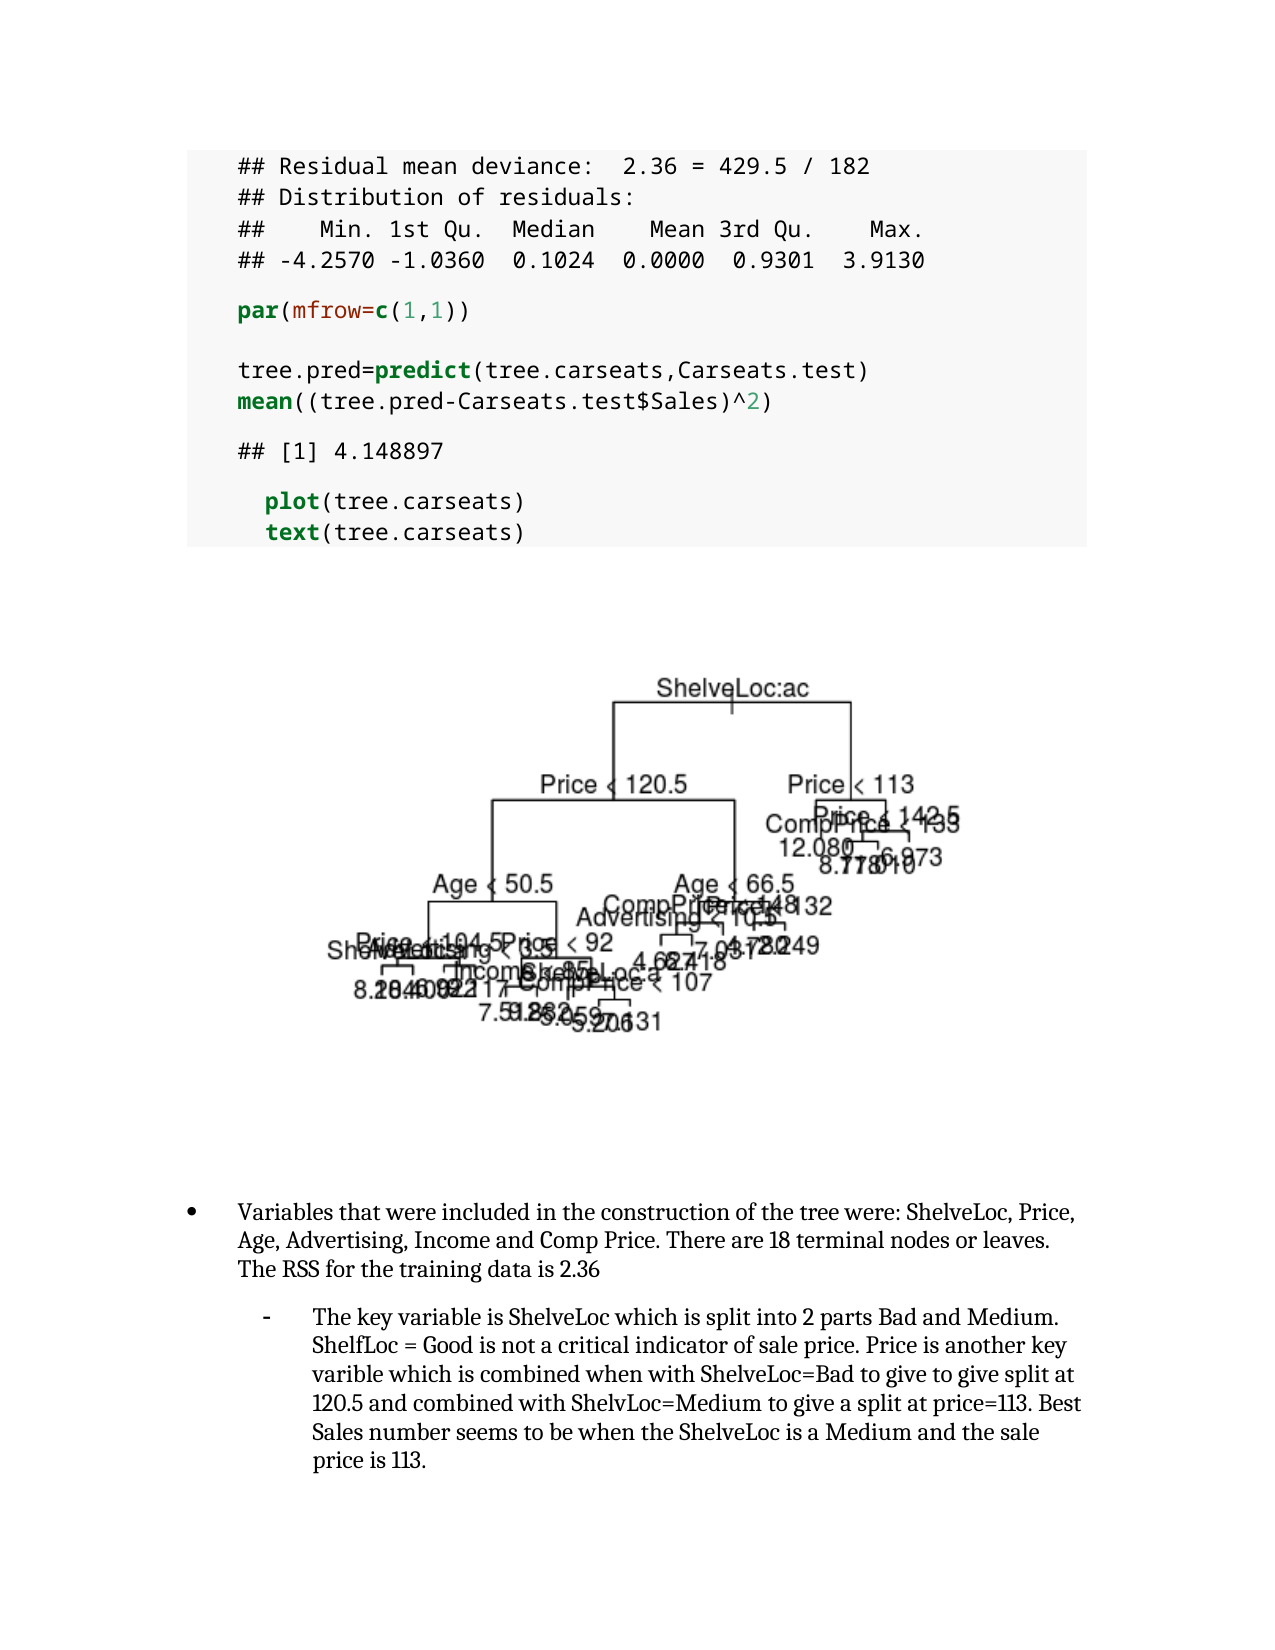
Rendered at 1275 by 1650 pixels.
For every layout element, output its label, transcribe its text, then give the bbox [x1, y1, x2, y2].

list Variables that were included in the construction of the tree were: ShelveLoc, Price, Age, Advertising, Income and Comp Price. There are 18 terminal nodes or leaves. The RSS for the training data is 2.36 [187, 1197, 1087, 1284]
list The key variable is ShelveLoc which is split into 2 parts Bad and Medium. ShelfLoc = Good is not a critical indicator of sale price. Price is another key varible which is combined when with ShelveLoc=Bad to give to give split at 120.5 and combined with ShelvLoc=Medium to give a split at price=113. Best Sales number seems to be when the ShelveLoc is a Medium and the sale price is 113. [262, 1302, 1087, 1475]
picture [237, 566, 994, 1173]
list par(mfrow=c(1,1)) tree.pred=predict(tree.carseats,Carseats.test) mean((tree.pred-Carseats.test$Sales)^2) [187, 294, 1087, 416]
list ## [1] 4.148897 [187, 435, 1087, 466]
list plot(tree.carseats) text(tree.carseats) [187, 485, 1087, 547]
